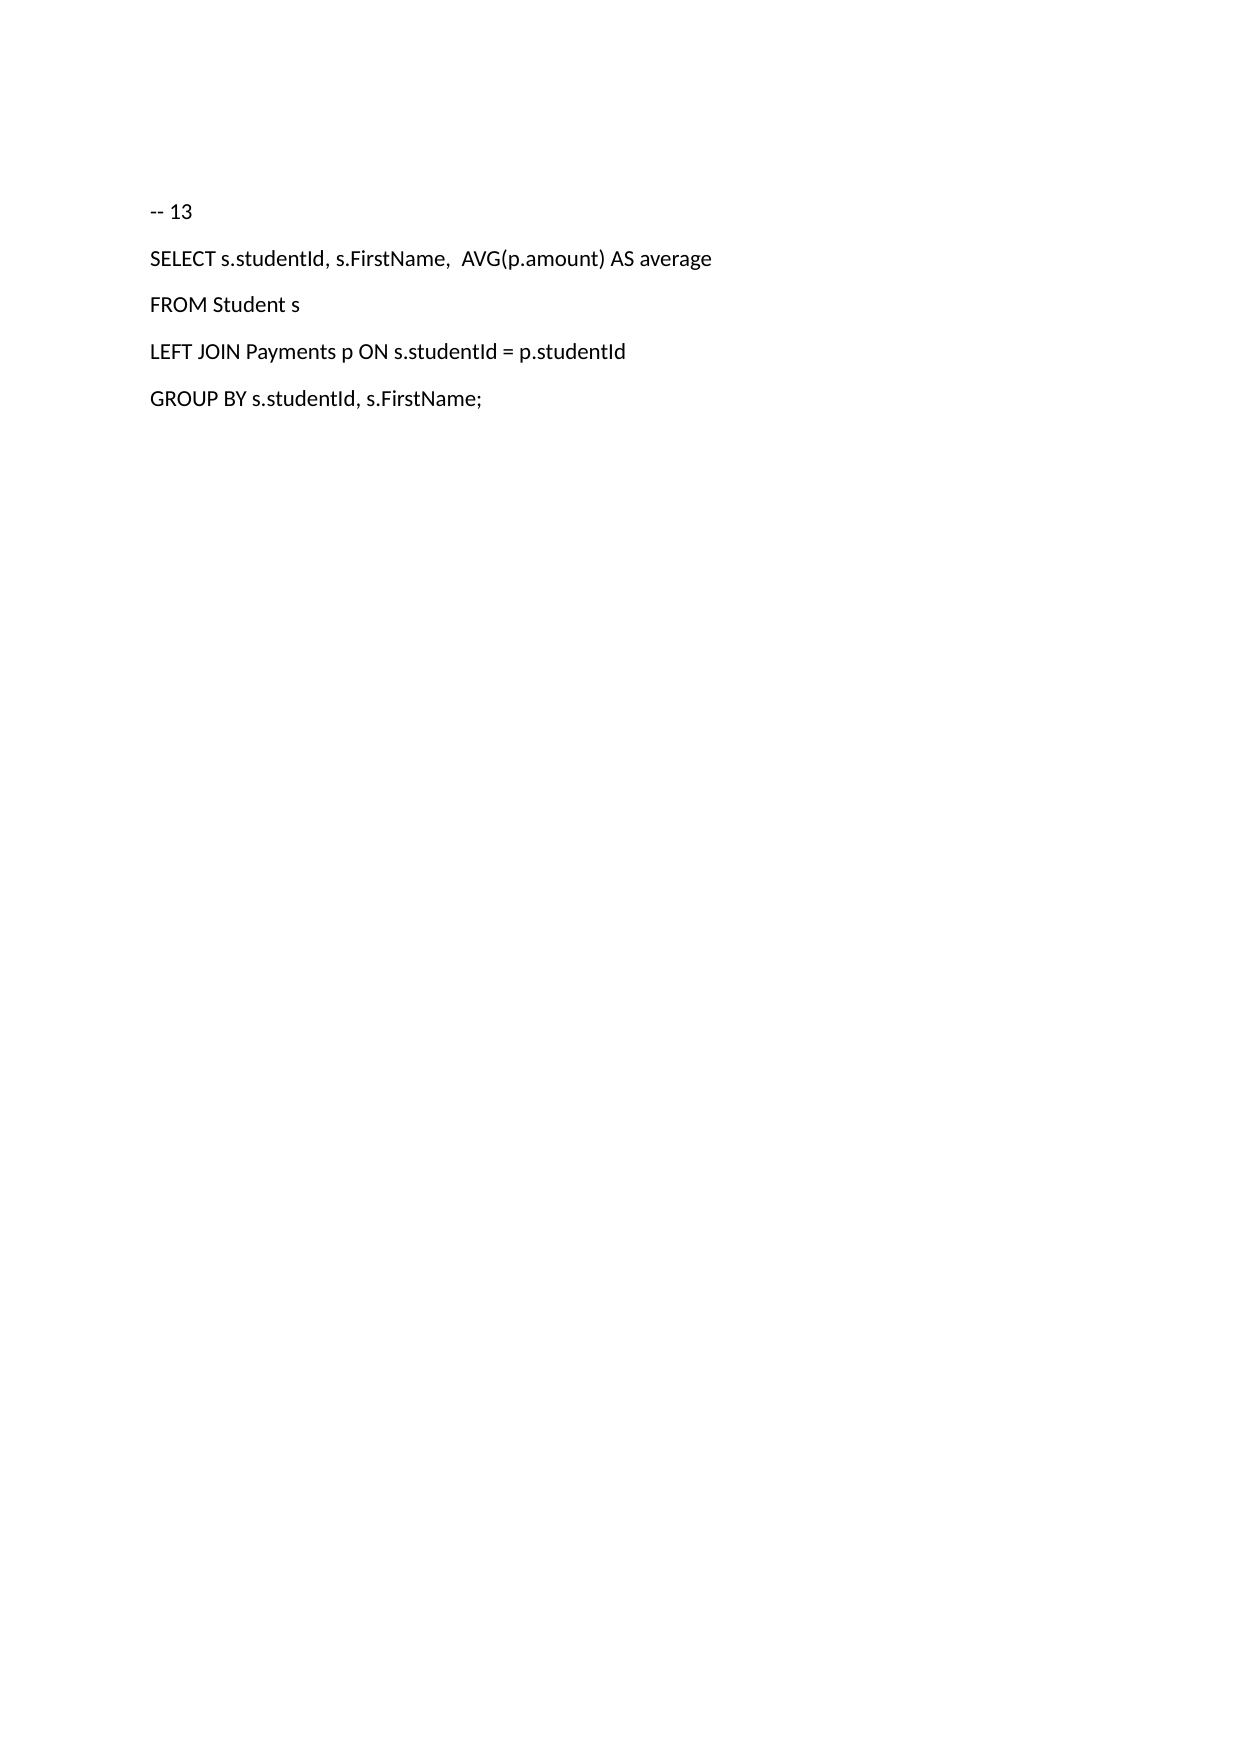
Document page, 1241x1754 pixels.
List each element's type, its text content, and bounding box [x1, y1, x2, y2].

text SELECT s.studentId, s.FirstName, AVG(p.amount) AS average [150, 244, 1090, 272]
text -- 13 [150, 197, 1090, 225]
text LEFT JOIN Payments p ON s.studentId = p.studentId [150, 337, 1090, 366]
text FROM Student s [150, 291, 1090, 319]
text GROUP BY s.studentId, s.FirstName; [150, 384, 1090, 412]
